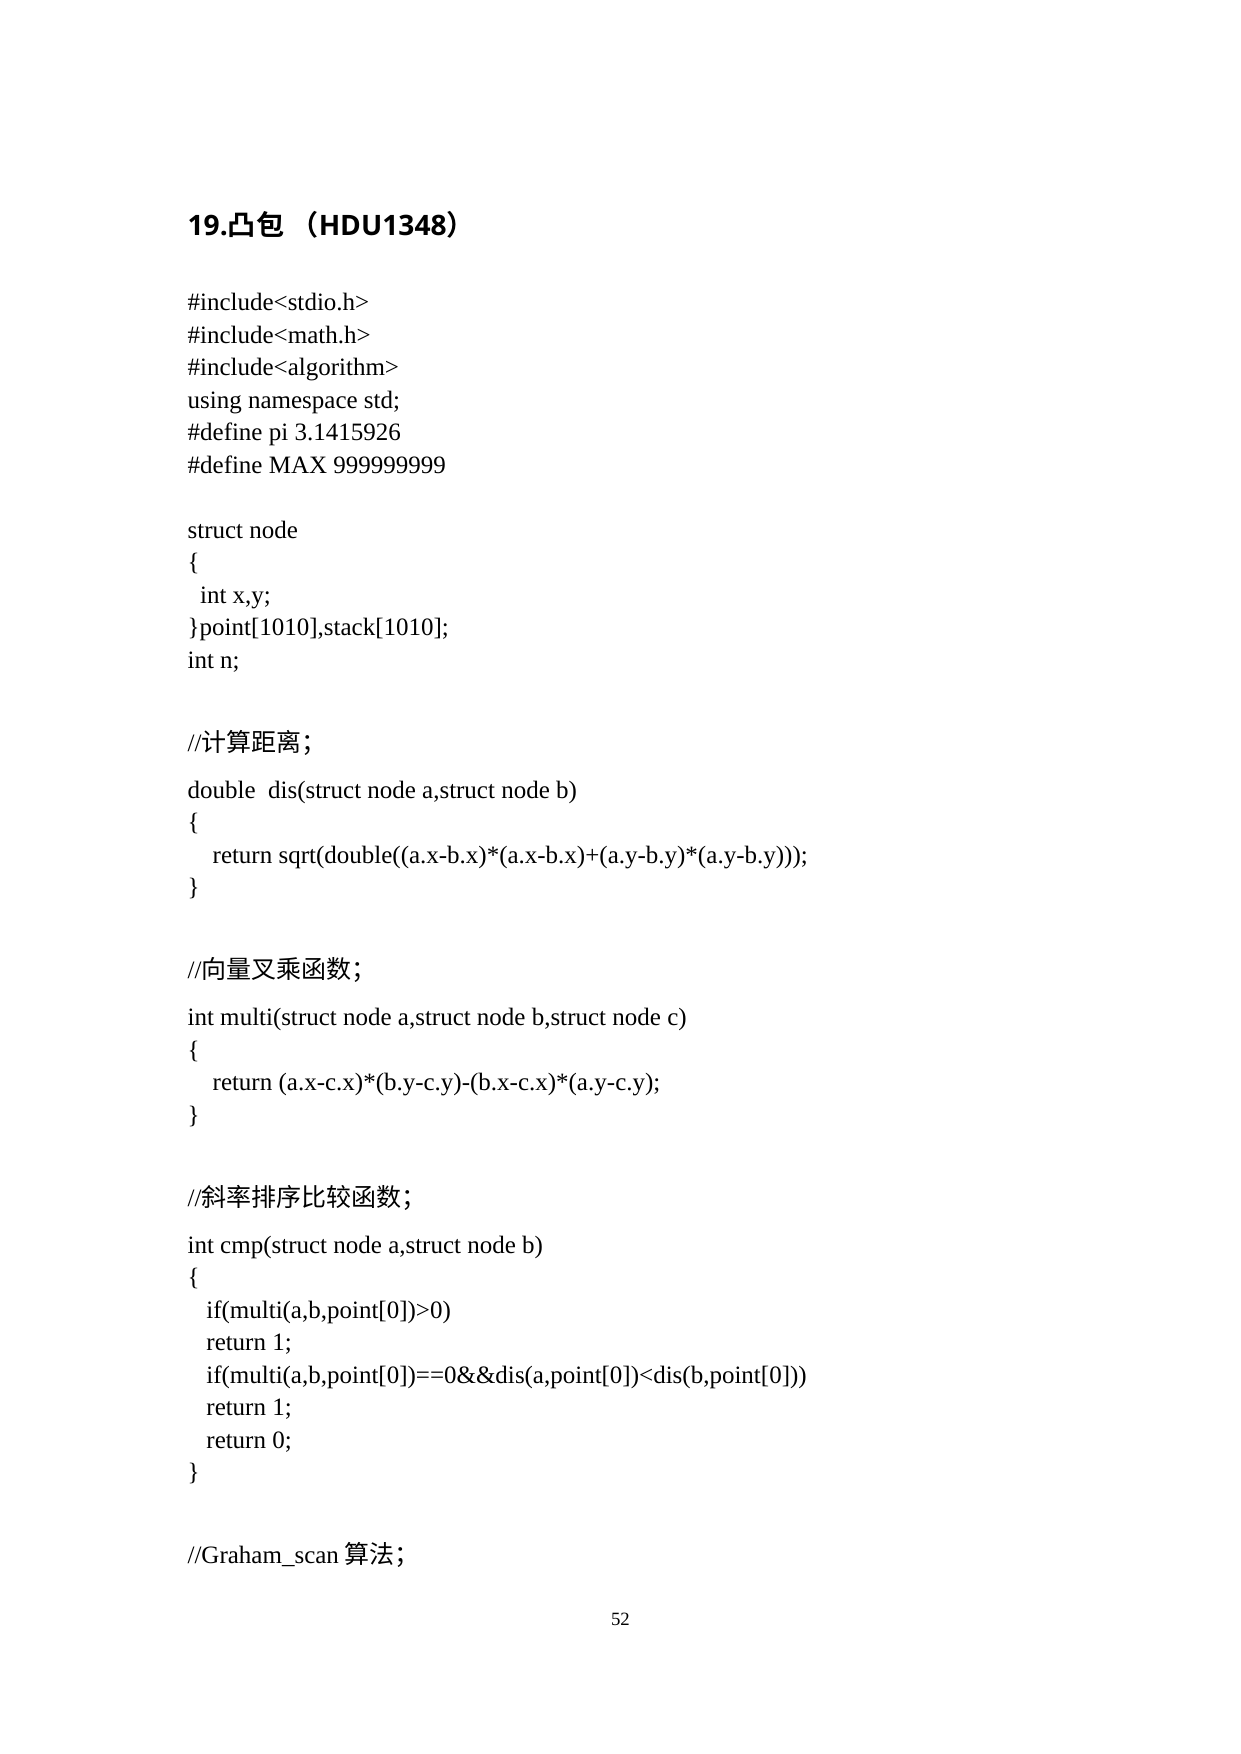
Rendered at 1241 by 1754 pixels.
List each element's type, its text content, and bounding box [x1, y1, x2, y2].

text }point[1010],stack[1010]; [187, 610, 1053, 643]
text } [187, 870, 1053, 903]
text { [187, 545, 1053, 578]
text int n; [187, 643, 1053, 675]
text { [187, 1260, 1053, 1293]
text int x,y; [187, 578, 1053, 610]
text #include<stdio.h> [187, 285, 1053, 318]
text } [187, 1098, 1053, 1130]
subtitle 19.凸包 （HDU1348） [187, 191, 1053, 256]
text } [187, 1455, 1053, 1488]
text return (a.x-c.x)*(b.y-c.y)-(b.x-c.x)*(a.y-c.y); [187, 1065, 1053, 1098]
text #include<algorithm> [187, 350, 1053, 383]
text #define MAX 999999999 [187, 448, 1053, 480]
text { [187, 805, 1053, 838]
text { [187, 1033, 1053, 1065]
text //计算距离； [187, 708, 1053, 773]
text //向量叉乘函数； [187, 935, 1053, 1000]
text #include<math.h> [187, 318, 1053, 350]
text //Graham_scan算法； [187, 1520, 1053, 1585]
text if(multi(a,b,point[0])==0&&dis(a,point[0])<dis(b,point[0])) [187, 1358, 1053, 1390]
text //斜率排序比较函数； [187, 1163, 1053, 1228]
text #define pi 3.1415926 [187, 415, 1053, 448]
text double dis(struct node a,struct node b) [187, 773, 1053, 805]
text int multi(struct node a,struct node b,struct node c) [187, 1000, 1053, 1033]
text using namespace std; [187, 383, 1053, 415]
text struct node [187, 513, 1053, 545]
text return 1; [187, 1325, 1053, 1358]
text return sqrt(double((a.x-b.x)*(a.x-b.x)+(a.y-b.y)*(a.y-b.y))); [187, 838, 1053, 870]
text return 0; [187, 1423, 1053, 1455]
text int cmp(struct node a,struct node b) [187, 1228, 1053, 1260]
text if(multi(a,b,point[0])>0) [187, 1293, 1053, 1325]
text return 1; [187, 1390, 1053, 1423]
